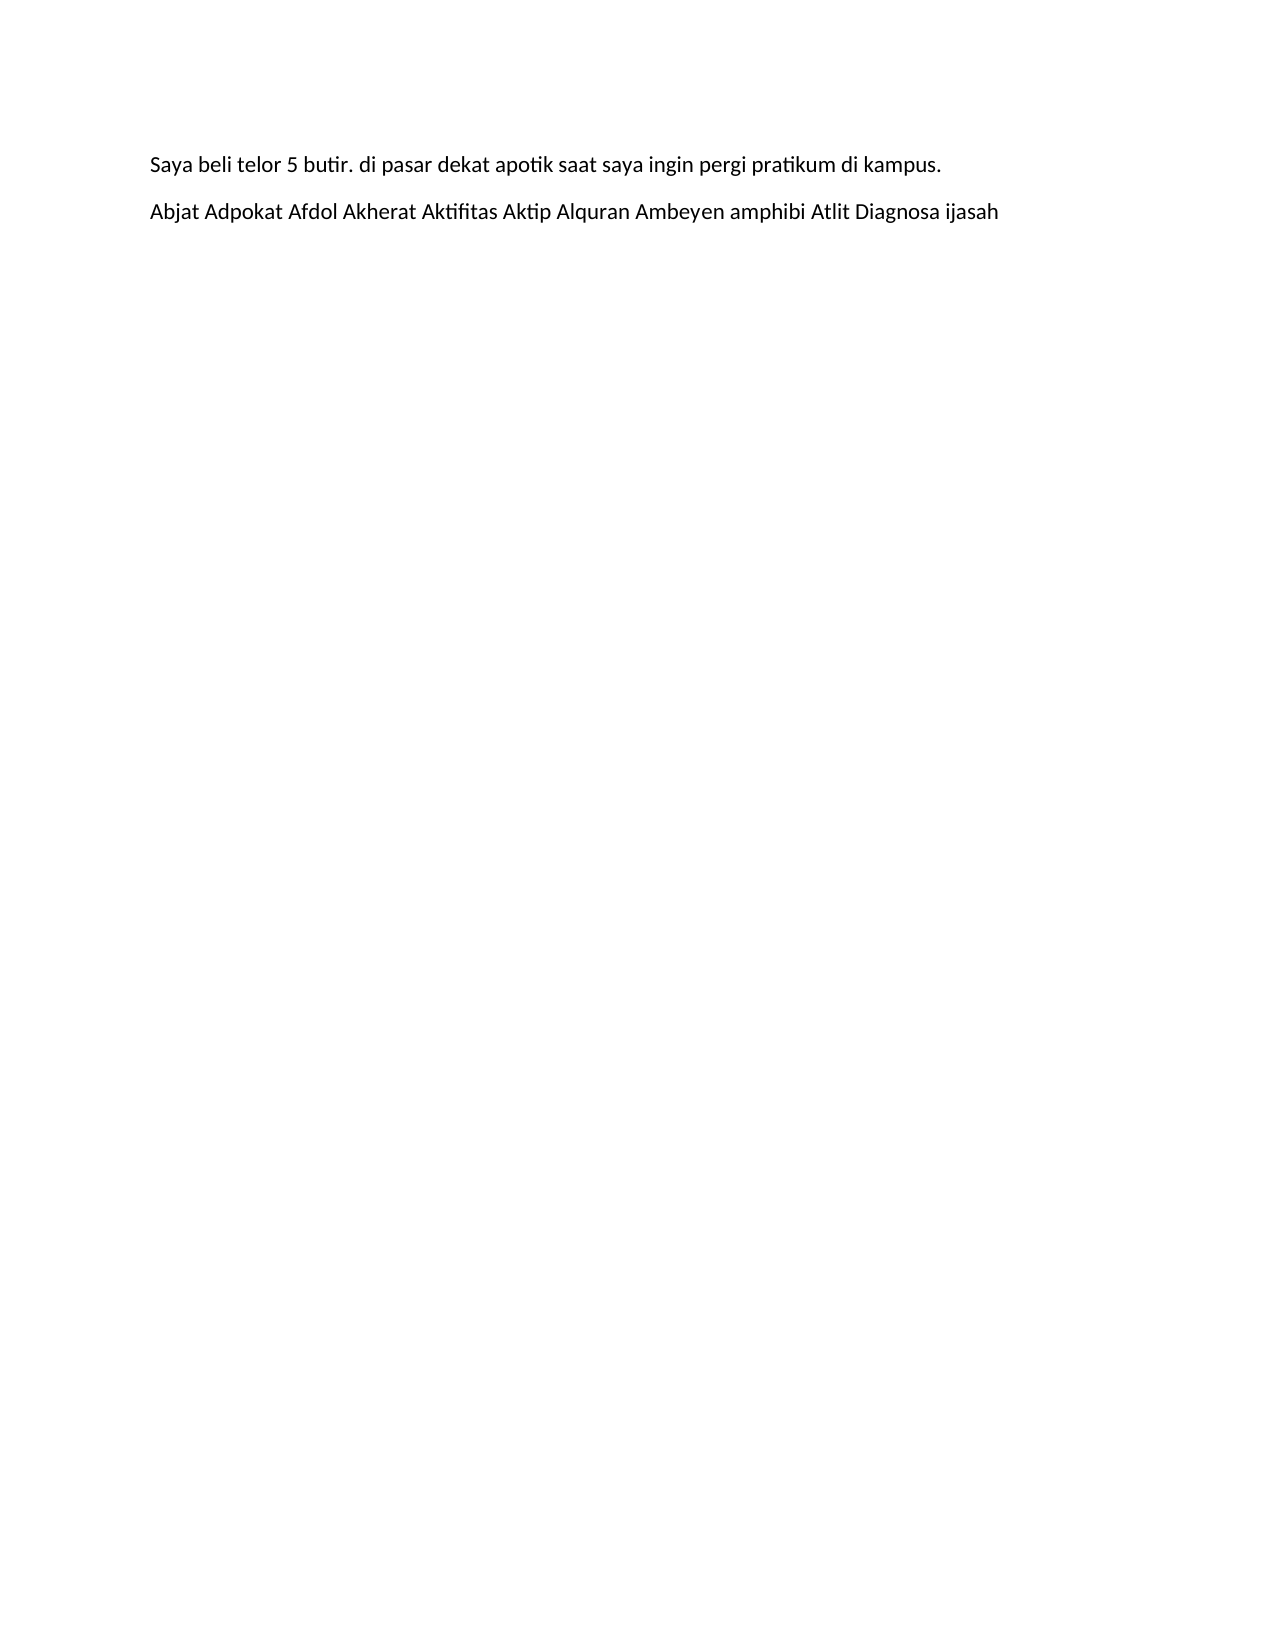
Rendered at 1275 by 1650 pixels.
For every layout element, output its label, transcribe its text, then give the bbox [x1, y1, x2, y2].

text Saya beli telor 5 butir. di pasar dekat apotik saat saya ingin pergi pratikum di kampus. [150, 150, 1125, 178]
text Abjat Adpokat Afdol Akherat Aktifitas Aktip Alquran Ambeyen amphibi Atlit Diagnosa ijasah [150, 197, 1125, 225]
